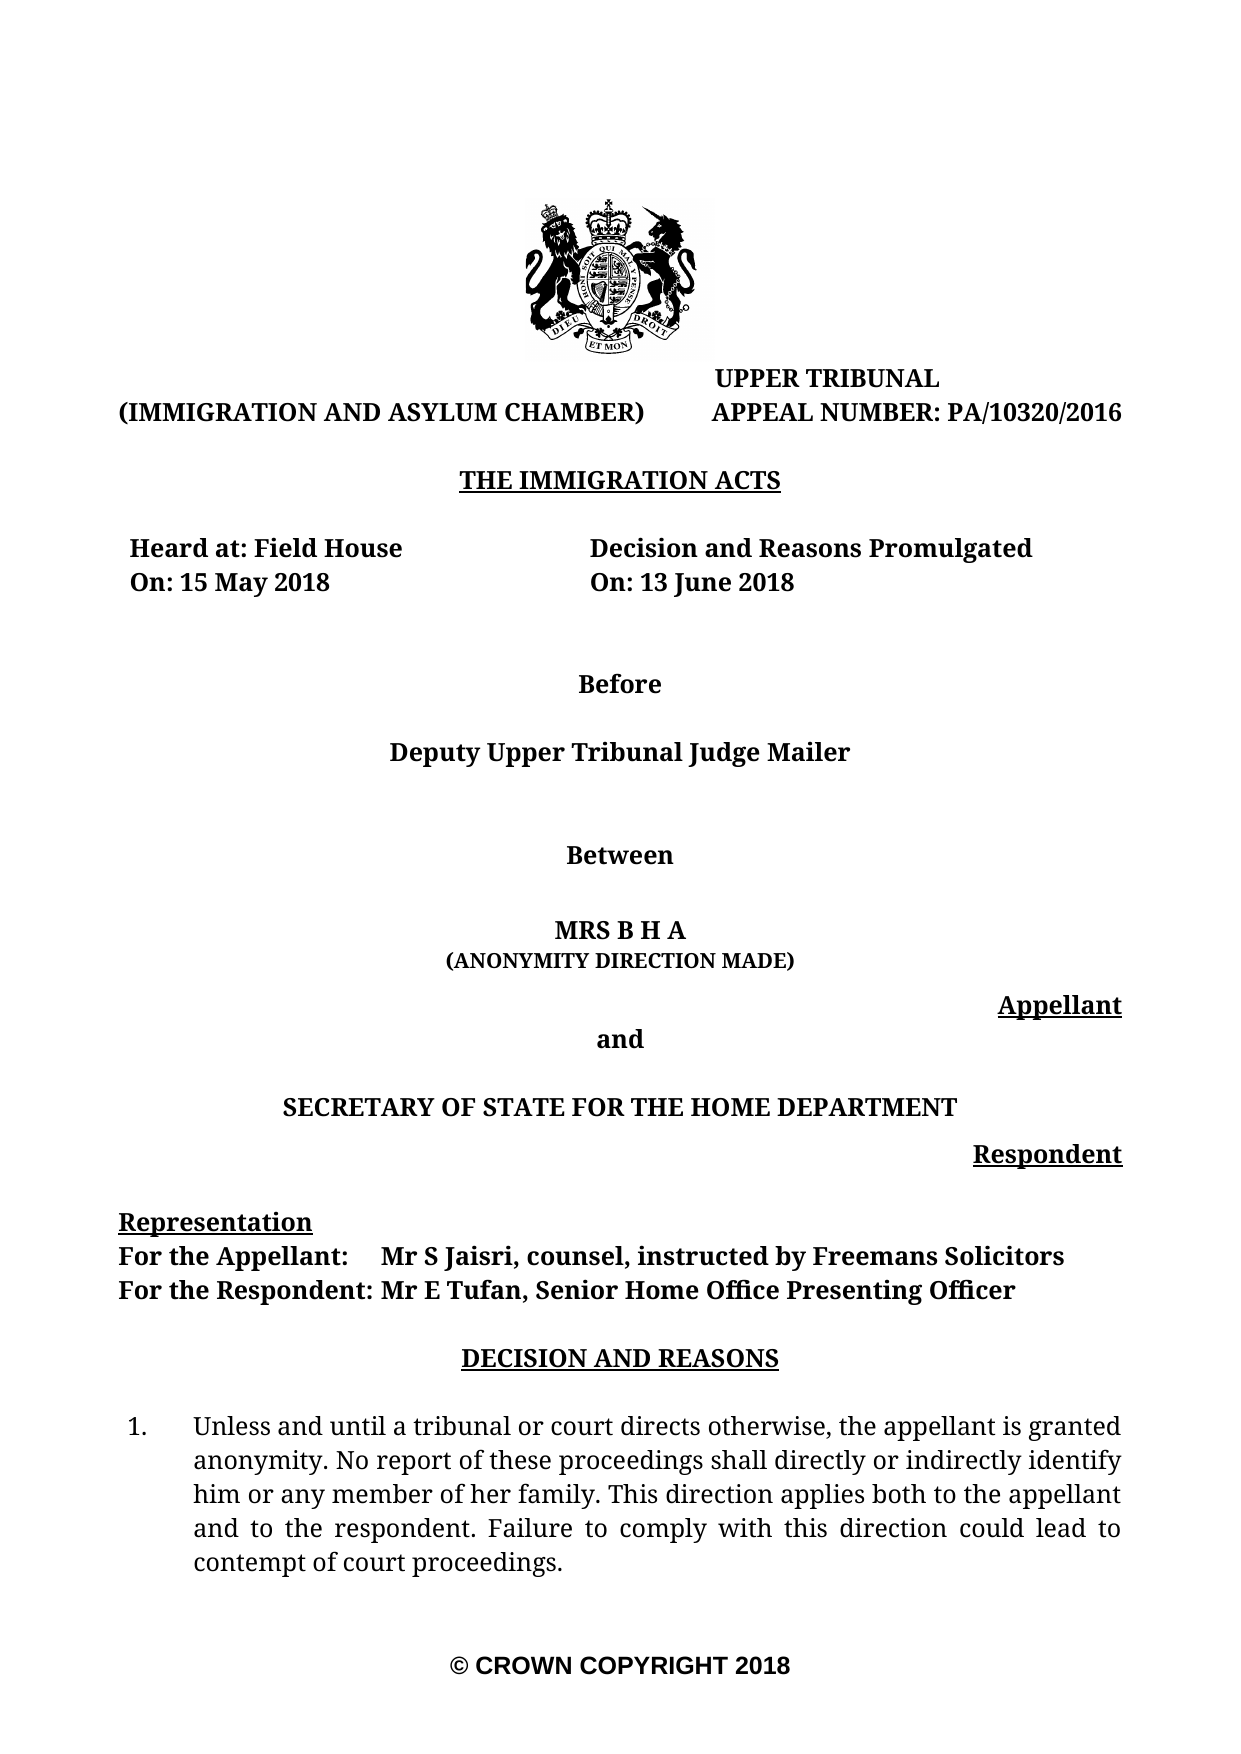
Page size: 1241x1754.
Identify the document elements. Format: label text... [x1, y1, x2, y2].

table_cell On: 13 June 2018 [578, 565, 1142, 599]
text Respondent [118, 1136, 1122, 1170]
text Before [118, 667, 1122, 701]
table_cell On: 15 May 2018 [118, 565, 578, 599]
text Representation [118, 1204, 1122, 1238]
text Between [118, 837, 1122, 871]
text Deputy Upper Tribunal Judge Mailer [118, 735, 1122, 769]
text THE IMMIGRATION ACTS [118, 463, 1122, 497]
text Appellant [118, 988, 1122, 1022]
text For the Appellant: Mr S Jaisri, counsel, instructed by Freemans Solicitors [118, 1238, 1122, 1273]
text and [118, 1022, 1122, 1056]
picture [525, 198, 715, 362]
text DECISION AND REASONS [118, 1341, 1122, 1375]
text (Immigration and Asylum Chamber) Appeal Number: PA/10320/2016 [118, 394, 1131, 428]
text Mrs B H A (anonymity direction made) [118, 913, 1122, 975]
text secretary of state for the home department [118, 1090, 1122, 1124]
table_header Heard at: Field House [118, 531, 578, 565]
list Unless and until a tribunal or court directs otherwise, the appellant is granted anonymity. No report of these proceedings shall directly or indirectly identify him or any member of her family. This direction applies both to the appellant and to the respondent. Failure to comply with this direction could lead to contempt of court proceedings. [121, 1409, 1122, 1579]
table_header Decision and Reasons Promulgated [578, 531, 1142, 565]
text UPPER Tribunal [118, 360, 1131, 394]
text For the Respondent: Mr E Tufan, Senior Home Office Presenting Officer [118, 1273, 1122, 1307]
